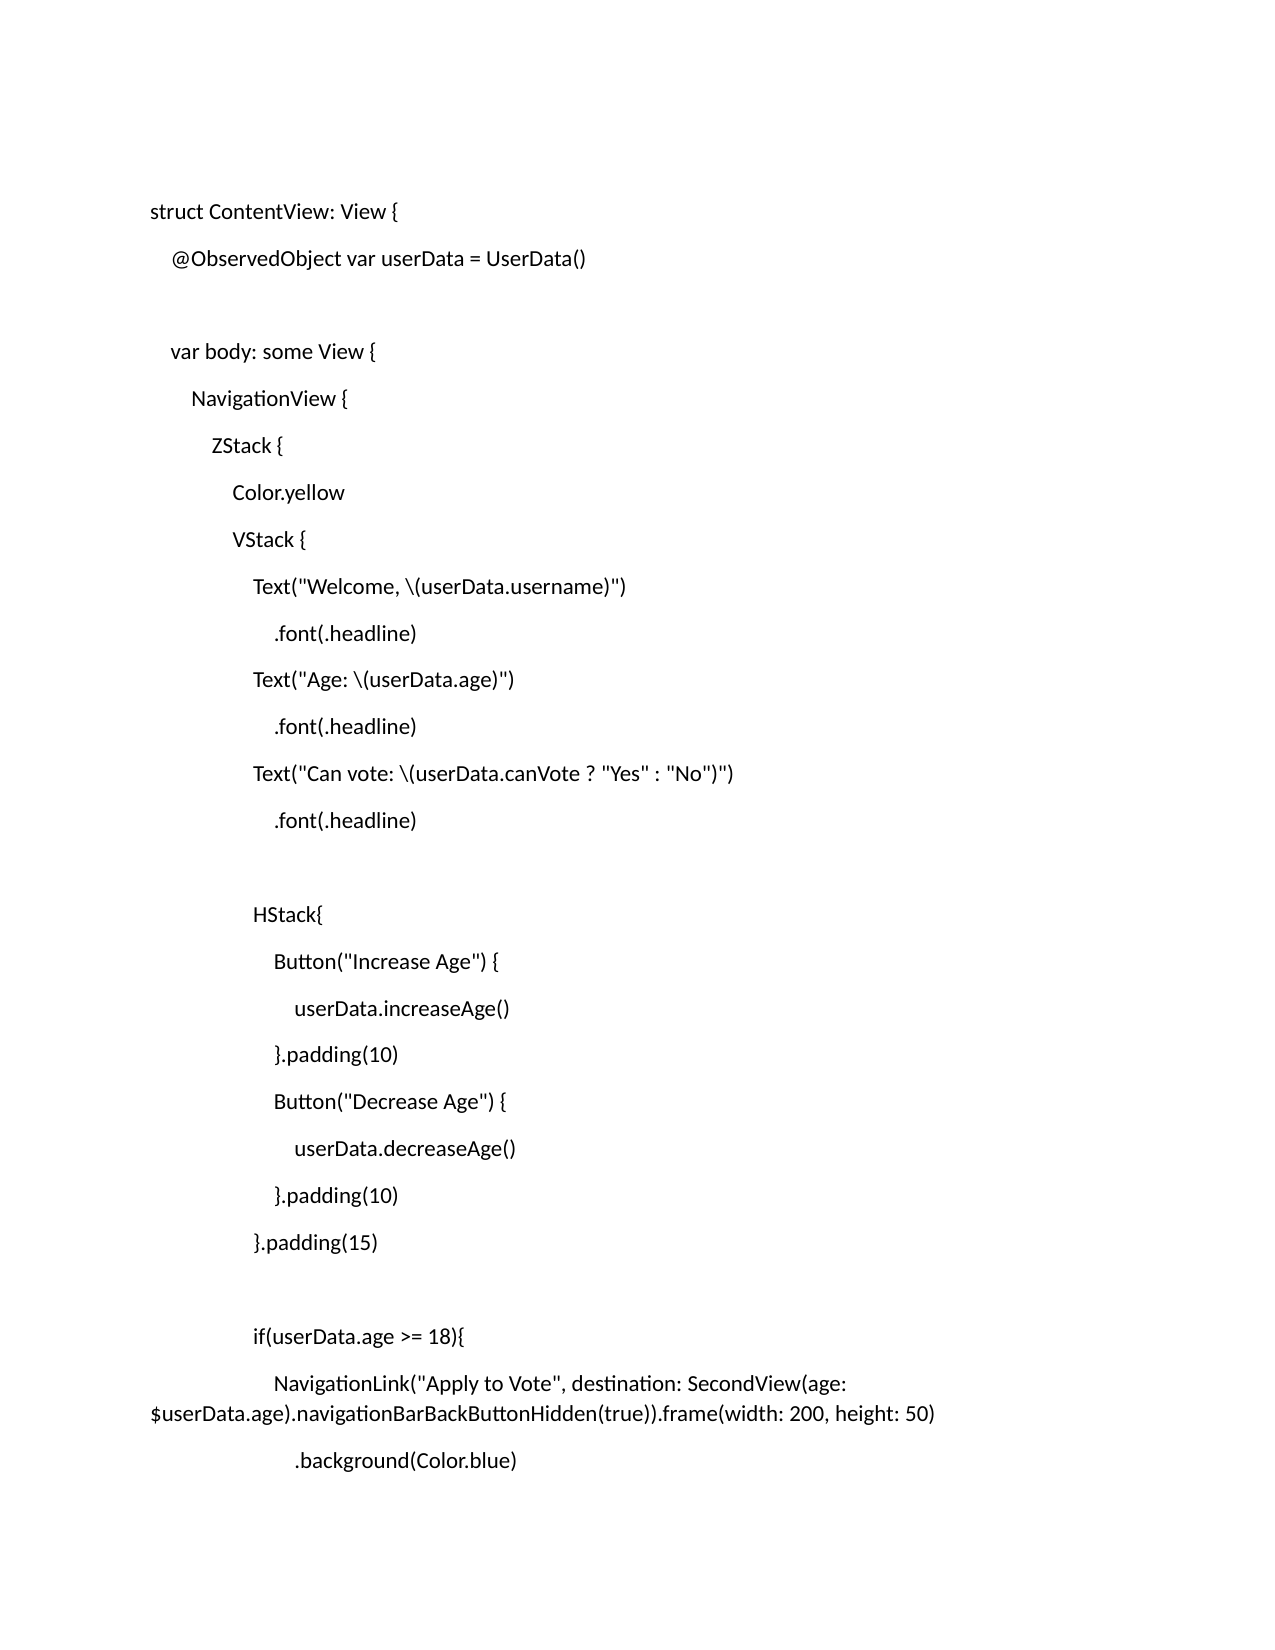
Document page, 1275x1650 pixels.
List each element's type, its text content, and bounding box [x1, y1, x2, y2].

text HStack{ [150, 900, 1125, 928]
text NavigationView { [150, 384, 1125, 412]
text Button("Decrease Age") { [150, 1087, 1125, 1116]
text userData.increaseAge() [150, 994, 1125, 1022]
text .background(Color.blue) [150, 1446, 1125, 1474]
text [150, 1369, 1125, 1427]
text if(userData.age >= 18){ [150, 1322, 1125, 1350]
text @ObservedObject var userData = UserData() [150, 244, 1125, 272]
text }.padding(10) [150, 1181, 1125, 1209]
text struct ContentView: View { [150, 197, 1125, 225]
text }.padding(15) [150, 1228, 1125, 1256]
text Button("Increase Age") { [150, 947, 1125, 975]
text Text("Welcome, \(userData.username)") [150, 572, 1125, 600]
text Color.yellow [150, 478, 1125, 506]
text .font(.headline) [150, 619, 1125, 647]
text Text("Age: \(userData.age)") [150, 666, 1125, 694]
text Text("Can vote: \(userData.canVote ? "Yes" : "No")") [150, 759, 1125, 787]
text }.padding(10) [150, 1041, 1125, 1069]
text ZStack { [150, 431, 1125, 459]
text VStack { [150, 525, 1125, 553]
text userData.decreaseAge() [150, 1134, 1125, 1162]
text .font(.headline) [150, 806, 1125, 834]
text var body: some View { [150, 337, 1125, 366]
text .font(.headline) [150, 712, 1125, 741]
